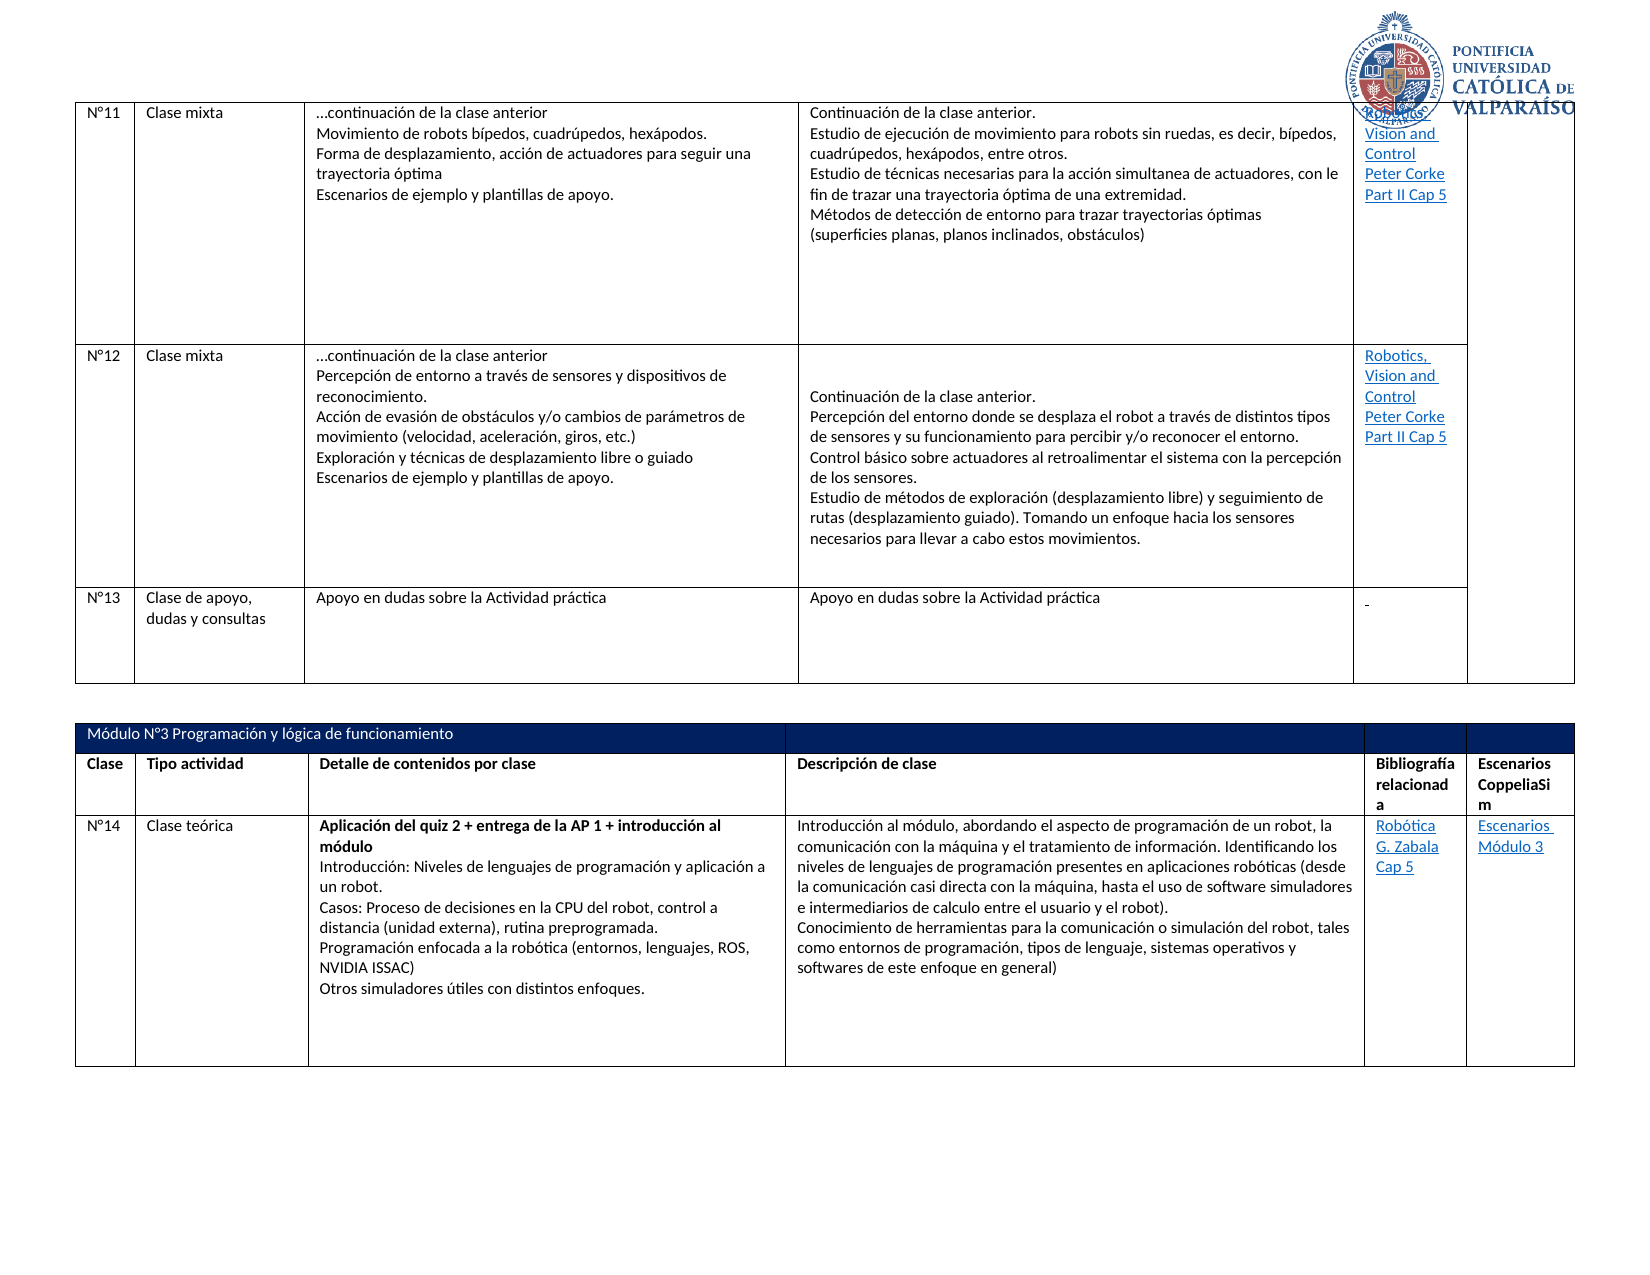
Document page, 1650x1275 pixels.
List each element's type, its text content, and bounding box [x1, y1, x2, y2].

table_cell [1354, 588, 1467, 683]
table_cell Robótica G. Zabala Cap 5 [1365, 816, 1466, 1066]
table_cell Tipo actividad [136, 754, 308, 814]
table_cell Apoyo en dudas sobre la Actividad práctica [799, 588, 1353, 683]
table_header [1467, 724, 1574, 753]
table_cell …continuación de la clase anterior Movimiento de robots bípedos, cuadrúpedos, hexápodos. Forma de desplazamiento, acción de actuadores para seguir una trayectoria óptima Escenarios de ejemplo y plantillas de apoyo. [305, 103, 798, 344]
table_cell Escenarios Módulo 3 [1467, 816, 1574, 1066]
table_header Módulo N°3 Programación y lógica de funcionamiento [76, 724, 785, 753]
table_cell Clase [76, 754, 135, 814]
table_cell Escenarios CoppeliaSim [1467, 754, 1574, 814]
table_header [786, 724, 1364, 753]
table_cell Clase mixta [135, 103, 304, 344]
table_cell Clase mixta [135, 345, 304, 587]
table_header [1365, 724, 1466, 753]
table_cell Apoyo en dudas sobre la Actividad práctica [305, 588, 798, 683]
table_cell …continuación de la clase anterior Percepción de entorno a través de sensores y dispositivos de reconocimiento. Acción de evasión de obstáculos y/o cambios de parámetros de movimiento (velocidad, aceleración, giros, etc.) Exploración y técnicas de desplazamiento libre o guiado Escenarios de ejemplo y plantillas de apoyo. [305, 345, 798, 587]
table_cell Robotics, Vision and Control Peter Corke Part II Cap 5 [1354, 345, 1467, 587]
table_cell N°11 [76, 103, 134, 344]
table_cell Descripción de clase [786, 754, 1364, 814]
picture [1345, 11, 1575, 102]
table_cell Detalle de contenidos por clase [309, 754, 785, 814]
picture [1468, 103, 1574, 129]
table_cell Robotics, Vision and Control Peter Corke Part II Cap 5 [1354, 103, 1467, 344]
table_cell N°13 [76, 588, 134, 683]
table_cell Clase de apoyo, dudas y consultas [135, 588, 304, 683]
table_cell Introducción al módulo, abordando el aspecto de programación de un robot, la comunicación con la máquina y el tratamiento de información. Identificando los niveles de lenguajes de programación presentes en aplicaciones robóticas (desde la comunicación casi directa con la máquina, hasta el uso de software simuladores e intermediarios de calculo entre el usuario y el robot). Conocimiento de herramientas para la comunicación o simulación del robot, tales como entornos de programación, tipos de lenguaje, sistemas operativos y softwares de este enfoque en general) [786, 816, 1364, 1066]
table_cell N°12 [76, 345, 134, 587]
table_cell Continuación de la clase anterior. Estudio de ejecución de movimiento para robots sin ruedas, es decir, bípedos, cuadrúpedos, hexápodos, entre otros. Estudio de técnicas necesarias para la acción simultanea de actuadores, con le fin de trazar una trayectoria óptima de una extremidad. Métodos de detección de entorno para trazar trayectorias óptimas (superficies planas, planos inclinados, obstáculos) [799, 103, 1353, 344]
table_cell Clase teórica [136, 816, 308, 1066]
table_cell Aplicación del quiz 2 + entrega de la AP 1 + introducción al módulo Introducción: Niveles de lenguajes de programación y aplicación a un robot. Casos: Proceso de decisiones en la CPU del robot, control a distancia (unidad externa), rutina preprogramada. Programación enfocada a la robótica (entornos, lenguajes, ROS, NVIDIA ISSAC) Otros simuladores útiles con distintos enfoques. [309, 816, 785, 1066]
table_cell Bibliografía relacionada [1365, 754, 1466, 814]
table_cell Continuación de la clase anterior. Percepción del entorno donde se desplaza el robot a través de distintos tipos de sensores y su funcionamiento para percibir y/o reconocer el entorno. Control básico sobre actuadores al retroalimentar el sistema con la percepción de los sensores. Estudio de métodos de exploración (desplazamiento libre) y seguimiento de rutas (desplazamiento guiado). Tomando un enfoque hacia los sensores necesarios para llevar a cabo estos movimientos. [799, 345, 1353, 587]
table_cell N°14 [76, 816, 135, 1066]
